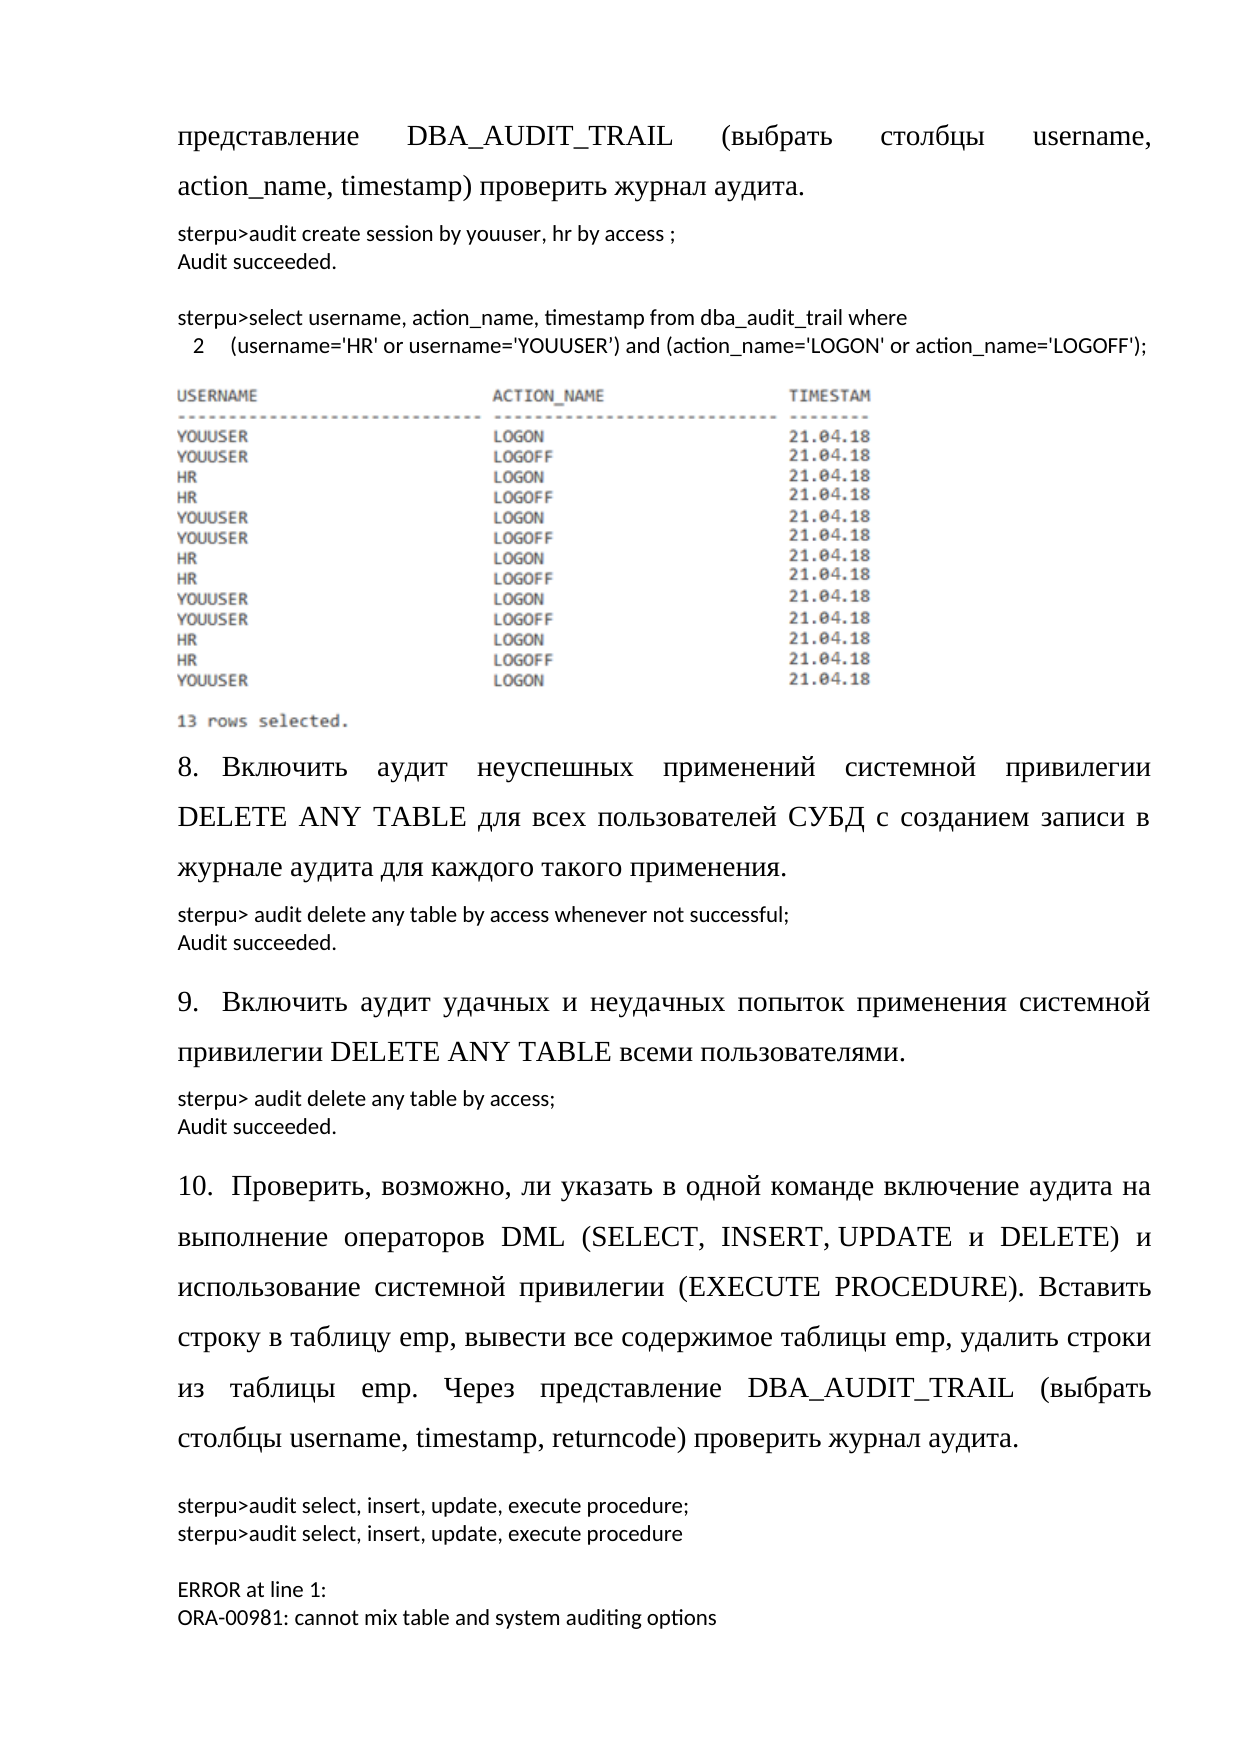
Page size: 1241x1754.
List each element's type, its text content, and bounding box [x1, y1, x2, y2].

picture [177, 383, 882, 735]
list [177, 118, 1152, 202]
text sterpu>audit select, insert, update, execute procedure; [177, 1491, 1152, 1519]
list Включить аудит удачных и неудачных попыток применения системной привилегии DELETE ANY TABLE всеми пользователями. [177, 984, 1152, 1068]
text ERROR at line 1: [177, 1575, 1152, 1603]
text ORA-00981: cannot mix table and system auditing options [177, 1603, 1152, 1631]
text 2 (username='HR' or username='YOUUSER’) and (action_name='LOGON' or action_name='LOGOFF'); [177, 331, 1152, 359]
text sterpu>audit create session by youuser, hr by access ; [177, 219, 1152, 247]
text Audit succeeded. [177, 247, 1152, 275]
text sterpu> audit delete any table by access whenever not successful; [177, 900, 1152, 928]
text sterpu> audit delete any table by access; [177, 1084, 1152, 1112]
text sterpu>select username, action_name, timestamp from dba_audit_trail where [177, 303, 1152, 331]
text Audit succeeded. [177, 1112, 1152, 1140]
list Включить аудит неуспешных применений системной привилегии DELETE ANY TABLE для всех пользователей СУБД с созданием записи в журнале аудита для каждого такого применения. [177, 749, 1152, 883]
text sterpu>audit select, insert, update, execute procedure [177, 1519, 1152, 1547]
text Audit succeeded. [177, 928, 1152, 956]
list Проверить, возможно, ли указать в одной команде включение аудита на выполнение операторов DML (SELECT, INSERT, UPDATE и DELETE) и использование системной привилегии (EXECUTE PROCEDURE). Вставить строку в таблицу emp, вывести все содержимое таблицы emp, удалить строки из таблицы emp. Через представление DBA_AUDIT_TRAIL (выбрать столбцы username, timestamp, returncode) проверить журнал аудита. [177, 1168, 1152, 1453]
